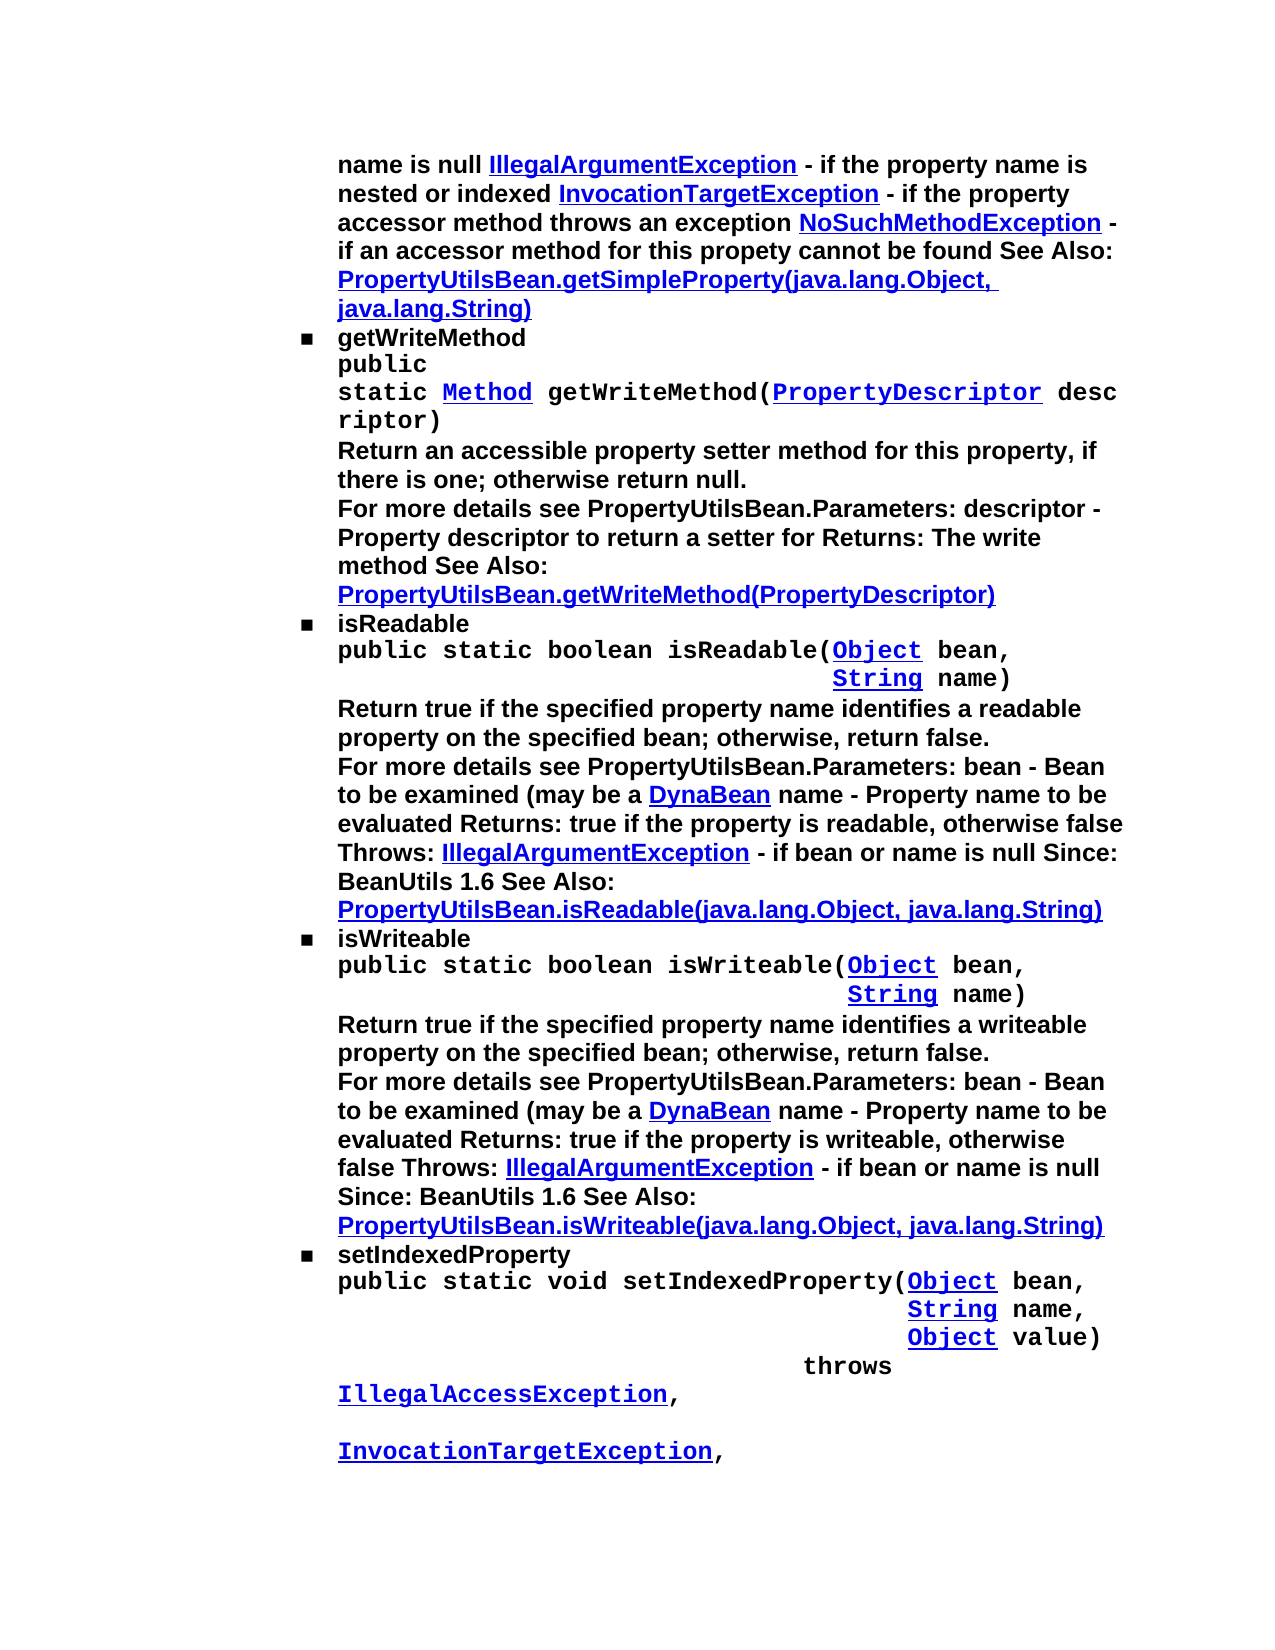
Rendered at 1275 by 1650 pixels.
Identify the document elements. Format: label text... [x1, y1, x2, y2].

subtitle getWriteMethod public static Method getWriteMethod(PropertyDescriptor descriptor) Return an accessible property setter method for this property, if there is one; otherwise return null. For more details see PropertyUtilsBean.Parameters: descriptor - Property descriptor to return a setter for Returns: The write method See Also: PropertyUtilsBean.getWriteMethod(PropertyDescriptor) [300, 322, 1125, 609]
subtitle isReadable public static boolean isReadable(Object bean, String name) Return true if the specified property name identifies a readable property on the specified bean; otherwise, return false. For more details see PropertyUtilsBean.Parameters: bean - Bean to be examined (may be a DynaBean name - Property name to be evaluated Returns: true if the property is readable, otherwise false Throws: IllegalArgumentException - if bean or name is null Since: BeanUtils 1.6 See Also: PropertyUtilsBean.isReadable(java.lang.Object, java.lang.String) [300, 609, 1125, 924]
subtitle isWriteable public static boolean isWriteable(Object bean, String name) Return true if the specified property name identifies a writeable property on the specified bean; otherwise, return false. For more details see PropertyUtilsBean.Parameters: bean - Bean to be examined (may be a DynaBean name - Property name to be evaluated Returns: true if the property is writeable, otherwise false Throws: IllegalArgumentException - if bean or name is null Since: BeanUtils 1.6 See Also: PropertyUtilsBean.isWriteable(java.lang.Object, java.lang.String) [300, 924, 1125, 1239]
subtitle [300, 150, 1125, 322]
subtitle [300, 1239, 1125, 1495]
